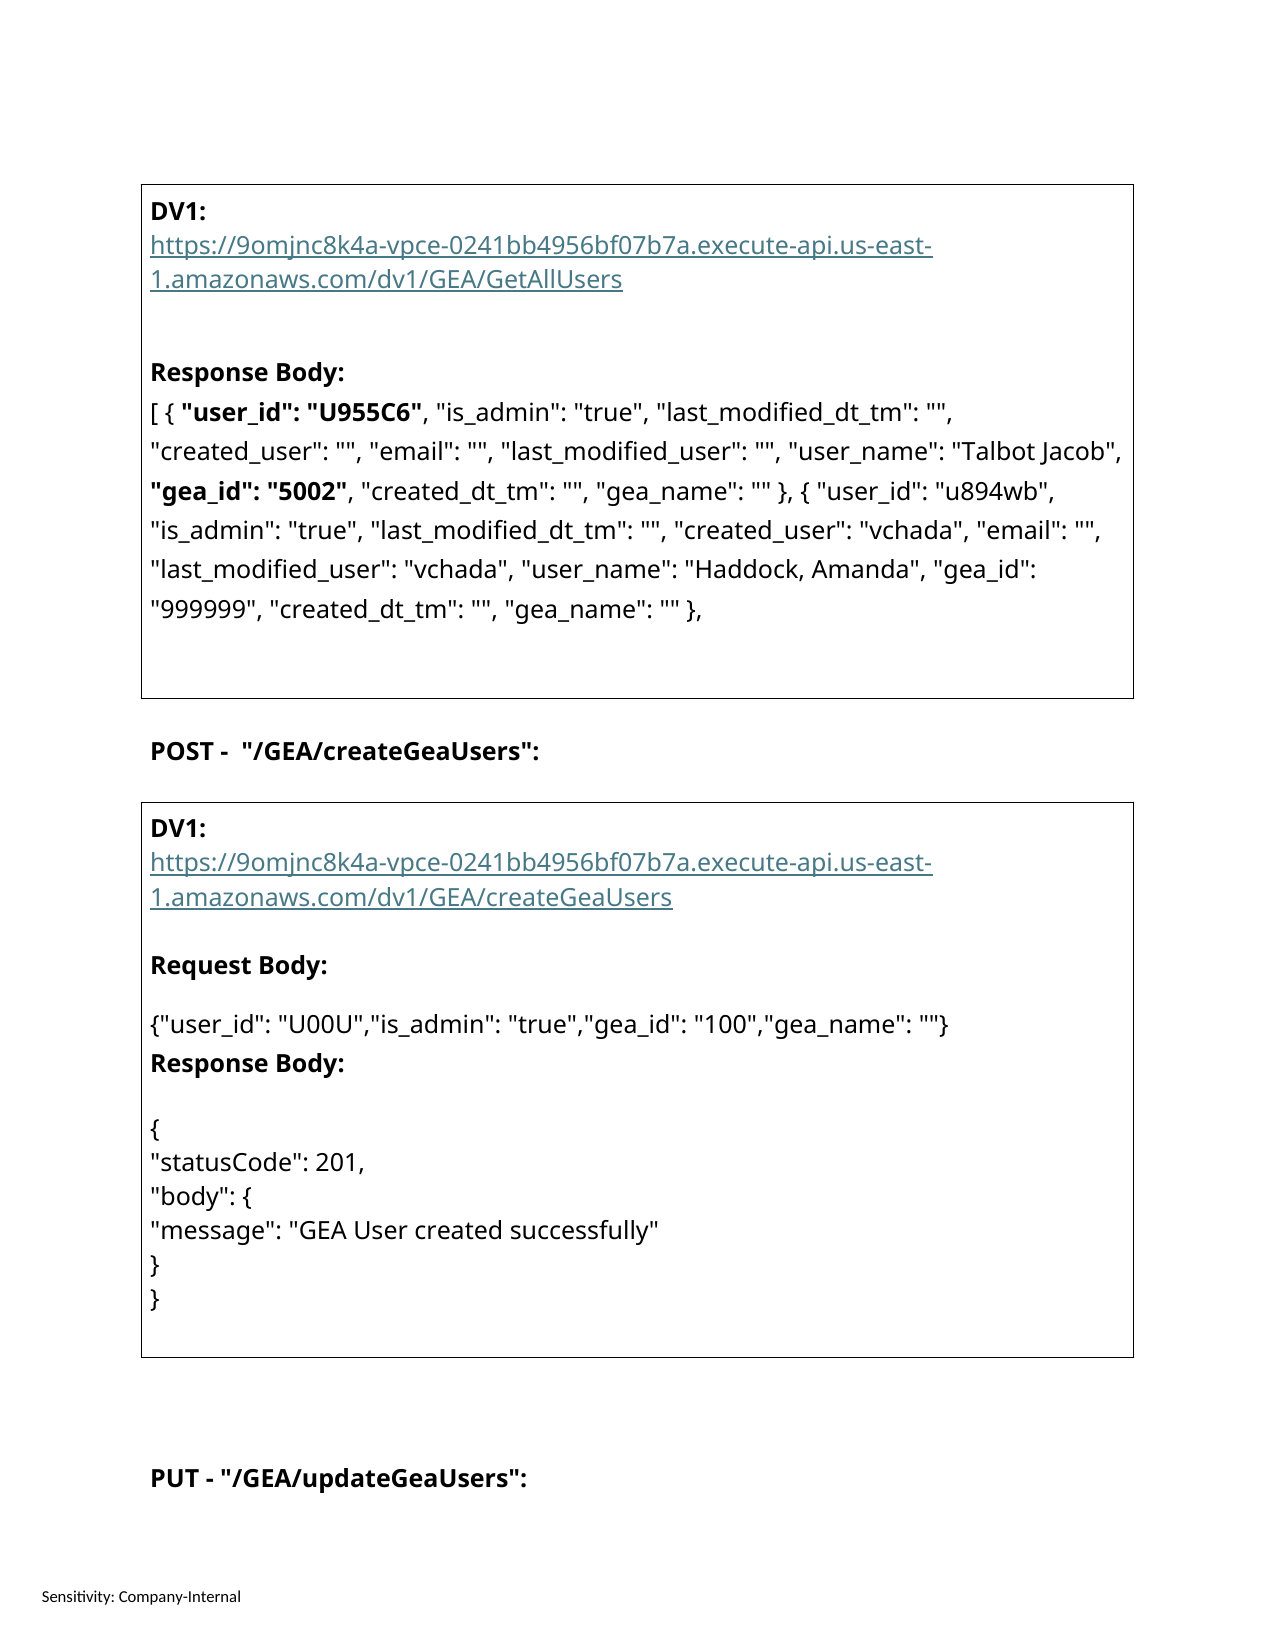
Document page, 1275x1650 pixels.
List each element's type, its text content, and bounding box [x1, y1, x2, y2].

text https://9omjnc8k4a-vpce-0241bb4956bf07b7a.execute-api.us-east-1.amazonaws.com/dv1/GEA/createGeaUsers [150, 845, 1125, 913]
text https://9omjnc8k4a-vpce-0241bb4956bf07b7a.execute-api.us-east-1.amazonaws.com/dv1/GEA/GetAllUsers [150, 227, 1125, 296]
text } [150, 1281, 1125, 1315]
text PUT - "/GEA/updateGeaUsers": [150, 1460, 1125, 1494]
text "statusCode": 201, [150, 1144, 1125, 1178]
text {"user_id": "U00U","is_admin": "true","gea_id": "100","gea_name": ""} Response Body: [142, 997, 1133, 1080]
text DV1: [142, 803, 1133, 845]
text Request Body: [150, 947, 1125, 981]
text } [150, 1247, 1125, 1281]
text "body": { [150, 1178, 1125, 1212]
text "message": "GEA User created successfully" [150, 1212, 1125, 1247]
text DV1: [142, 185, 1133, 227]
text Response Body: [ { "user_id": "U955C6", "is_admin": "true", "last_modified_dt_tm": "", "created_user": "", "email": "", "last_modified_user": "", "user_name": "Talbot Jacob", "gea_id": "5002", "created_dt_tm": "", "gea_name": "" }, { "user_id": "u894wb", "is_admin": "true", "last_modified_dt_tm": "", "created_user": "vchada", "email": "", "last_modified_user": "vchada", "user_name": "Haddock, Amanda", "gea_id": "999999", "created_dt_tm": "", "gea_name": "" }, [142, 345, 1133, 626]
text { [142, 1101, 1133, 1144]
text POST - "/GEA/createGeaUsers": [150, 733, 1125, 768]
